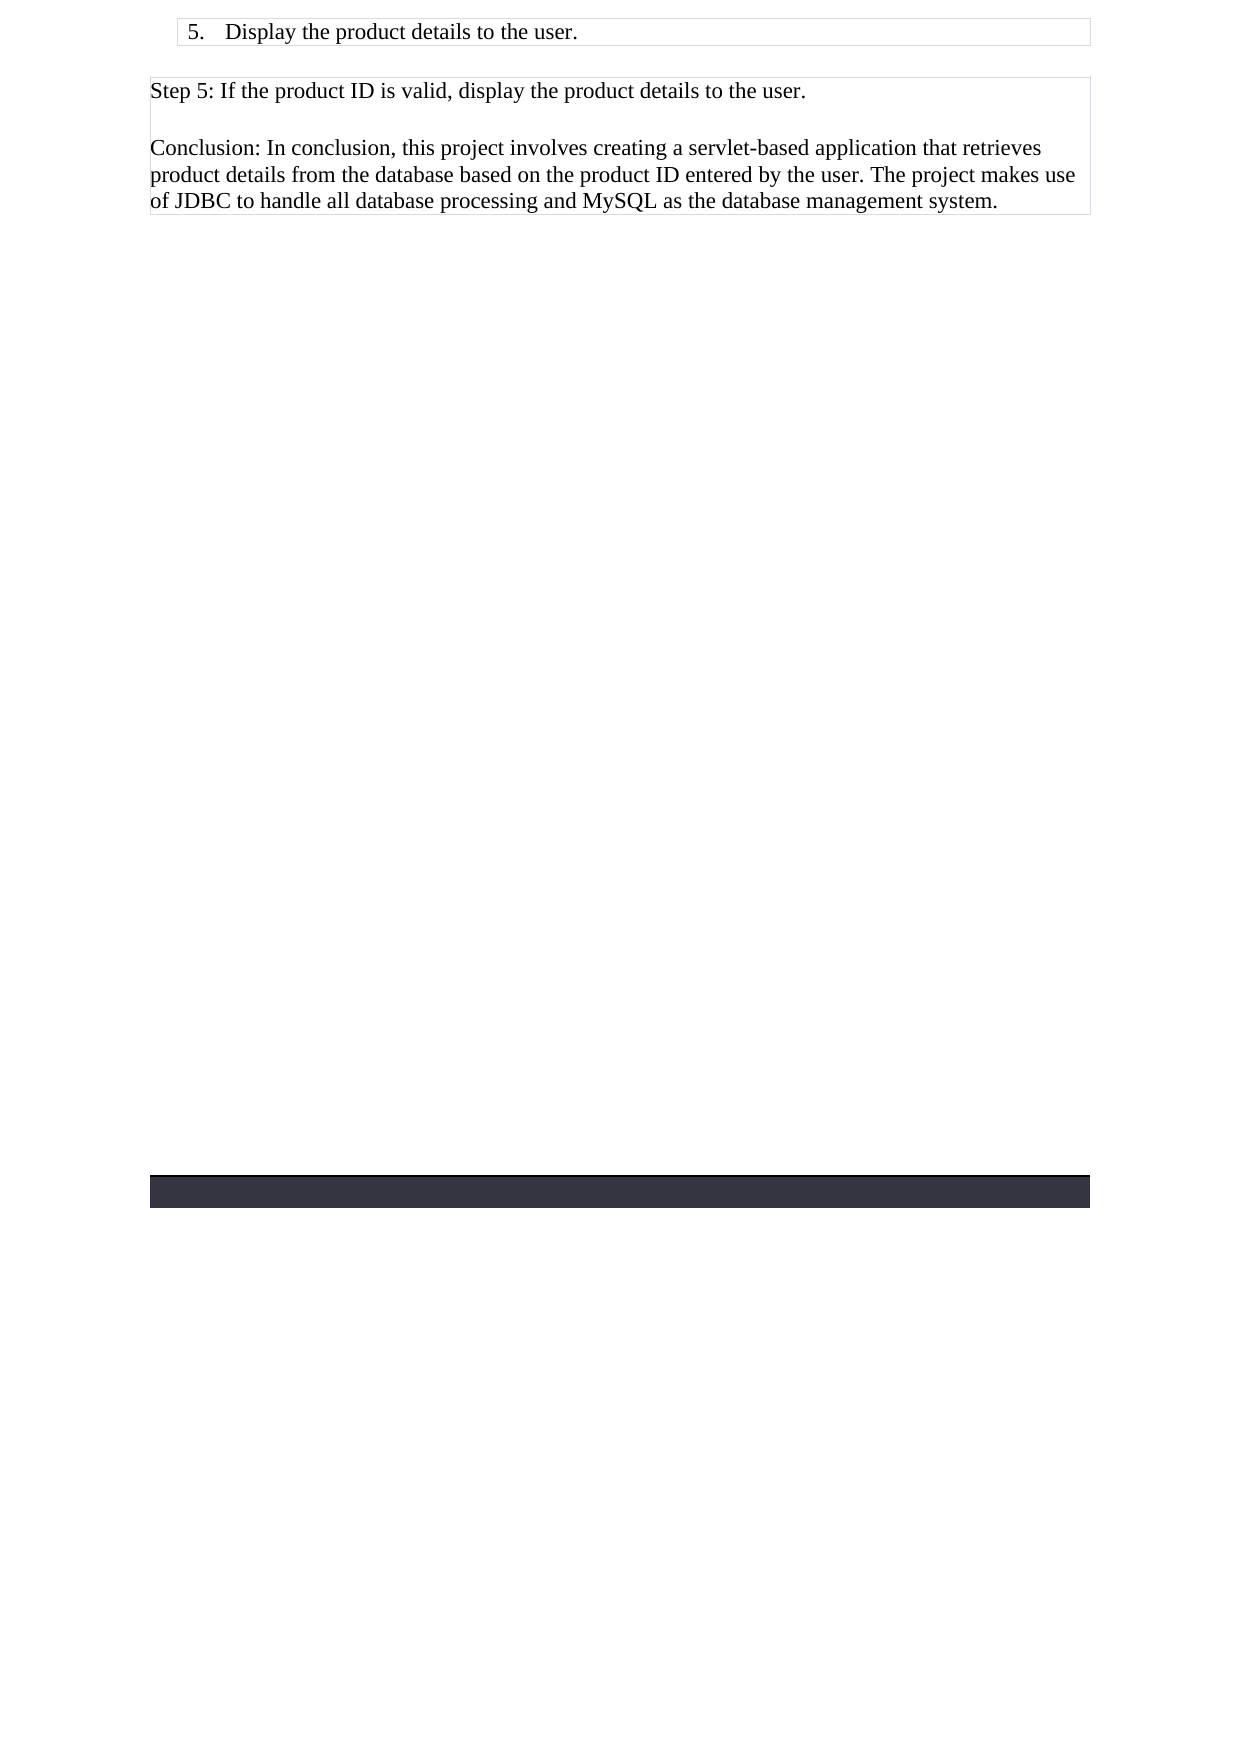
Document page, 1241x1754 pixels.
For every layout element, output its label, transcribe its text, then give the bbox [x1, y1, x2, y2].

list Display the product details to the user. [178, 19, 1090, 45]
text Step 5: If the product ID is valid, display the product details to the user. [151, 78, 1090, 103]
text Conclusion: In conclusion, this project involves creating a servlet-based application that retrieves product details from the database based on the product ID entered by the user. The project makes use of JDBC to handle all database processing and MySQL as the database management system. [151, 134, 1090, 214]
